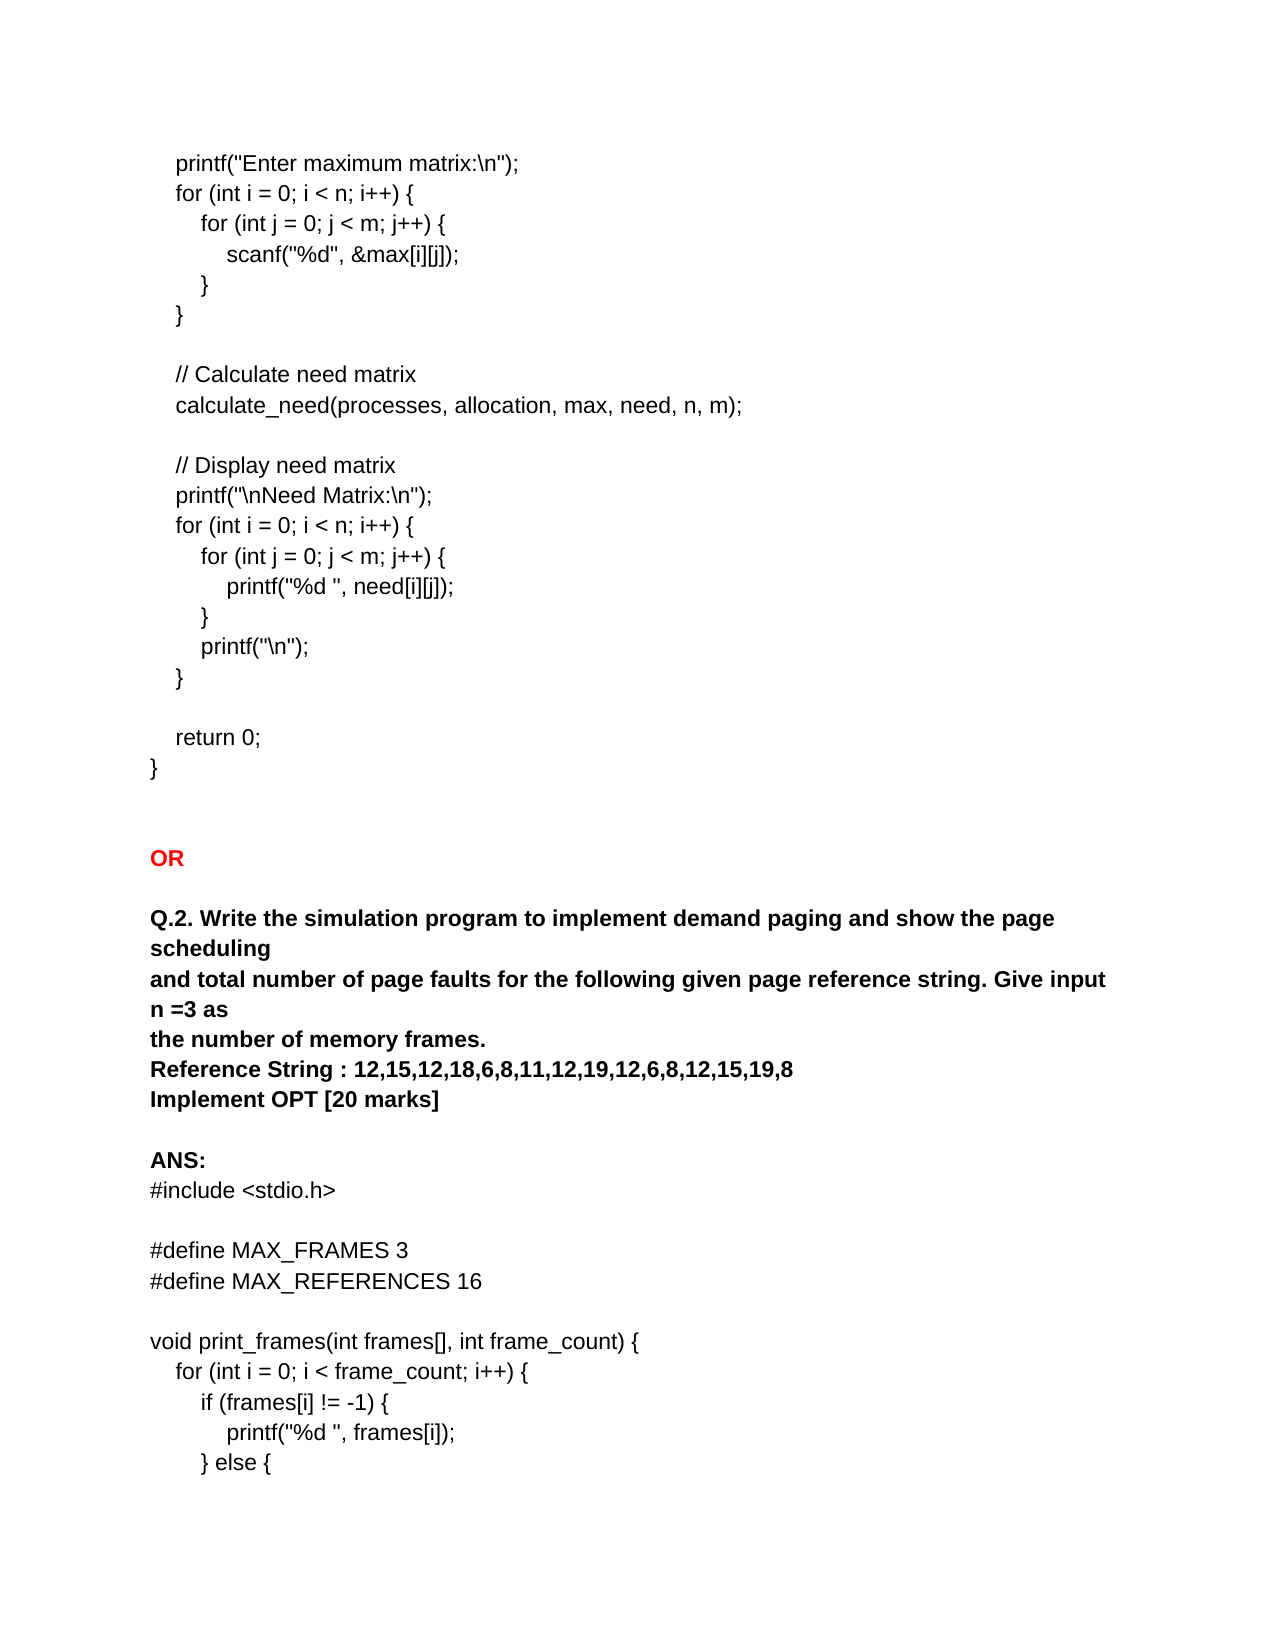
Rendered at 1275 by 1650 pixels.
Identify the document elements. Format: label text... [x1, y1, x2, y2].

text the number of memory frames. [150, 1026, 1125, 1052]
text ANS: [150, 1147, 1125, 1173]
text #define MAX_FRAMES 3 [150, 1237, 1125, 1264]
text #define MAX_REFERENCES 16 [150, 1268, 1125, 1294]
text printf("\nNeed Matrix:\n"); [150, 482, 1125, 509]
text printf("%d ", need[i][j]); [150, 573, 1125, 599]
text } [150, 301, 1125, 327]
text for (int j = 0; j < m; j++) { [150, 210, 1125, 237]
text Reference String : 12,15,12,18,6,8,11,12,19,12,6,8,12,15,19,8 [150, 1056, 1125, 1083]
text printf("%d ", frames[i]); [150, 1419, 1125, 1445]
text } [150, 603, 1125, 629]
text if (frames[i] != -1) { [150, 1388, 1125, 1415]
text } else { [150, 1449, 1125, 1475]
text #include <stdio.h> [150, 1177, 1125, 1203]
text for (int i = 0; i < n; i++) { [150, 180, 1125, 207]
text scanf("%d", &max[i][j]); [150, 241, 1125, 267]
text and total number of page faults for the following given page reference string. Give input n =3 as [150, 966, 1125, 1022]
text } [150, 754, 1125, 781]
text OR [150, 845, 1125, 871]
text return 0; [150, 724, 1125, 750]
text for (int i = 0; i < n; i++) { [150, 512, 1125, 539]
text } [150, 663, 1125, 690]
text for (int i = 0; i < frame_count; i++) { [150, 1358, 1125, 1385]
text Implement OPT [20 marks] [150, 1086, 1125, 1113]
text printf("Enter maximum matrix:\n"); [150, 150, 1125, 176]
text printf("\n"); [150, 633, 1125, 660]
text Q.2. Write the simulation program to implement demand paging and show the page scheduling [150, 905, 1125, 962]
text } [150, 271, 1125, 297]
text // Display need matrix [150, 452, 1125, 478]
text calculate_need(processes, allocation, max, need, n, m); [150, 392, 1125, 418]
text // Calculate need matrix [150, 361, 1125, 388]
text void print_frames(int frames[], int frame_count) { [150, 1328, 1125, 1354]
text for (int j = 0; j < m; j++) { [150, 543, 1125, 569]
